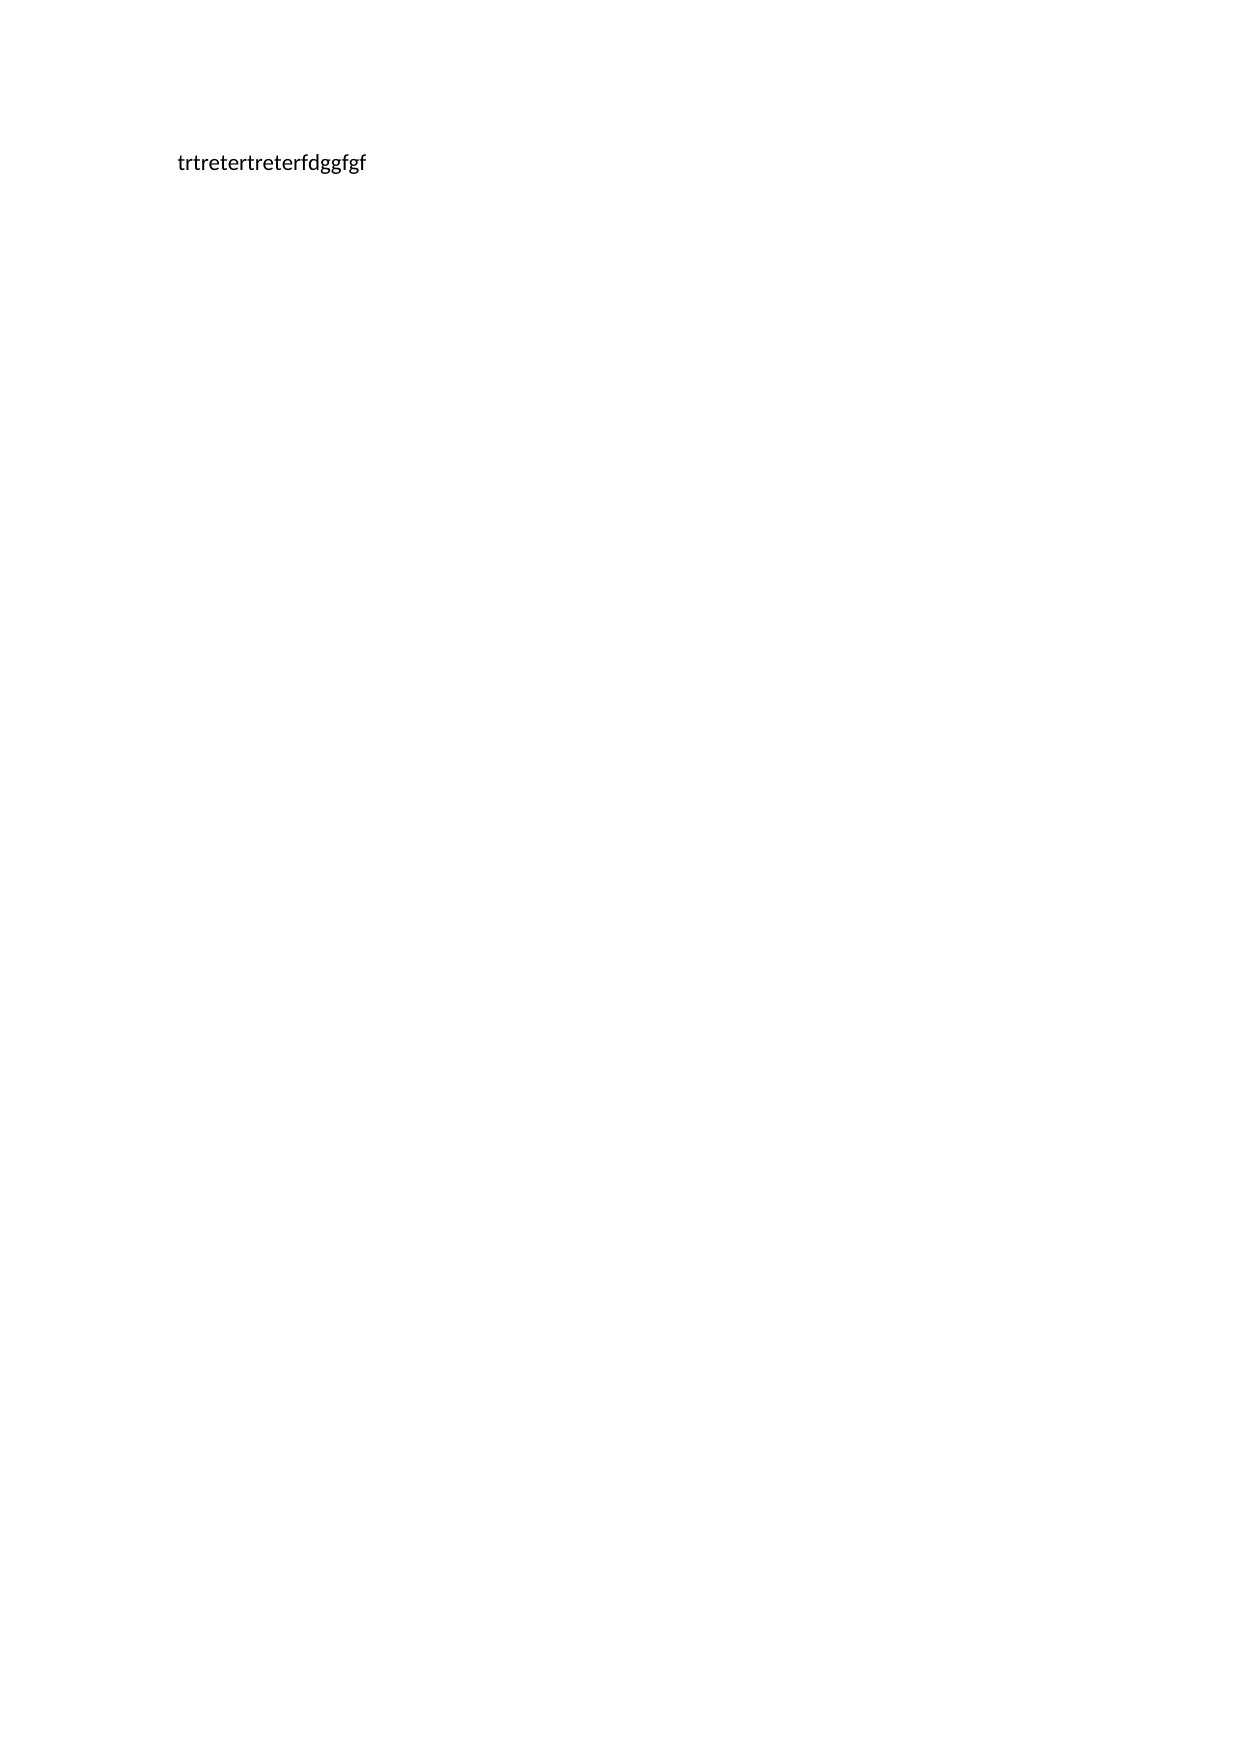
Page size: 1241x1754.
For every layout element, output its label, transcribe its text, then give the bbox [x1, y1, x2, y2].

text trtretertreterfdggfgf [177, 148, 1063, 176]
